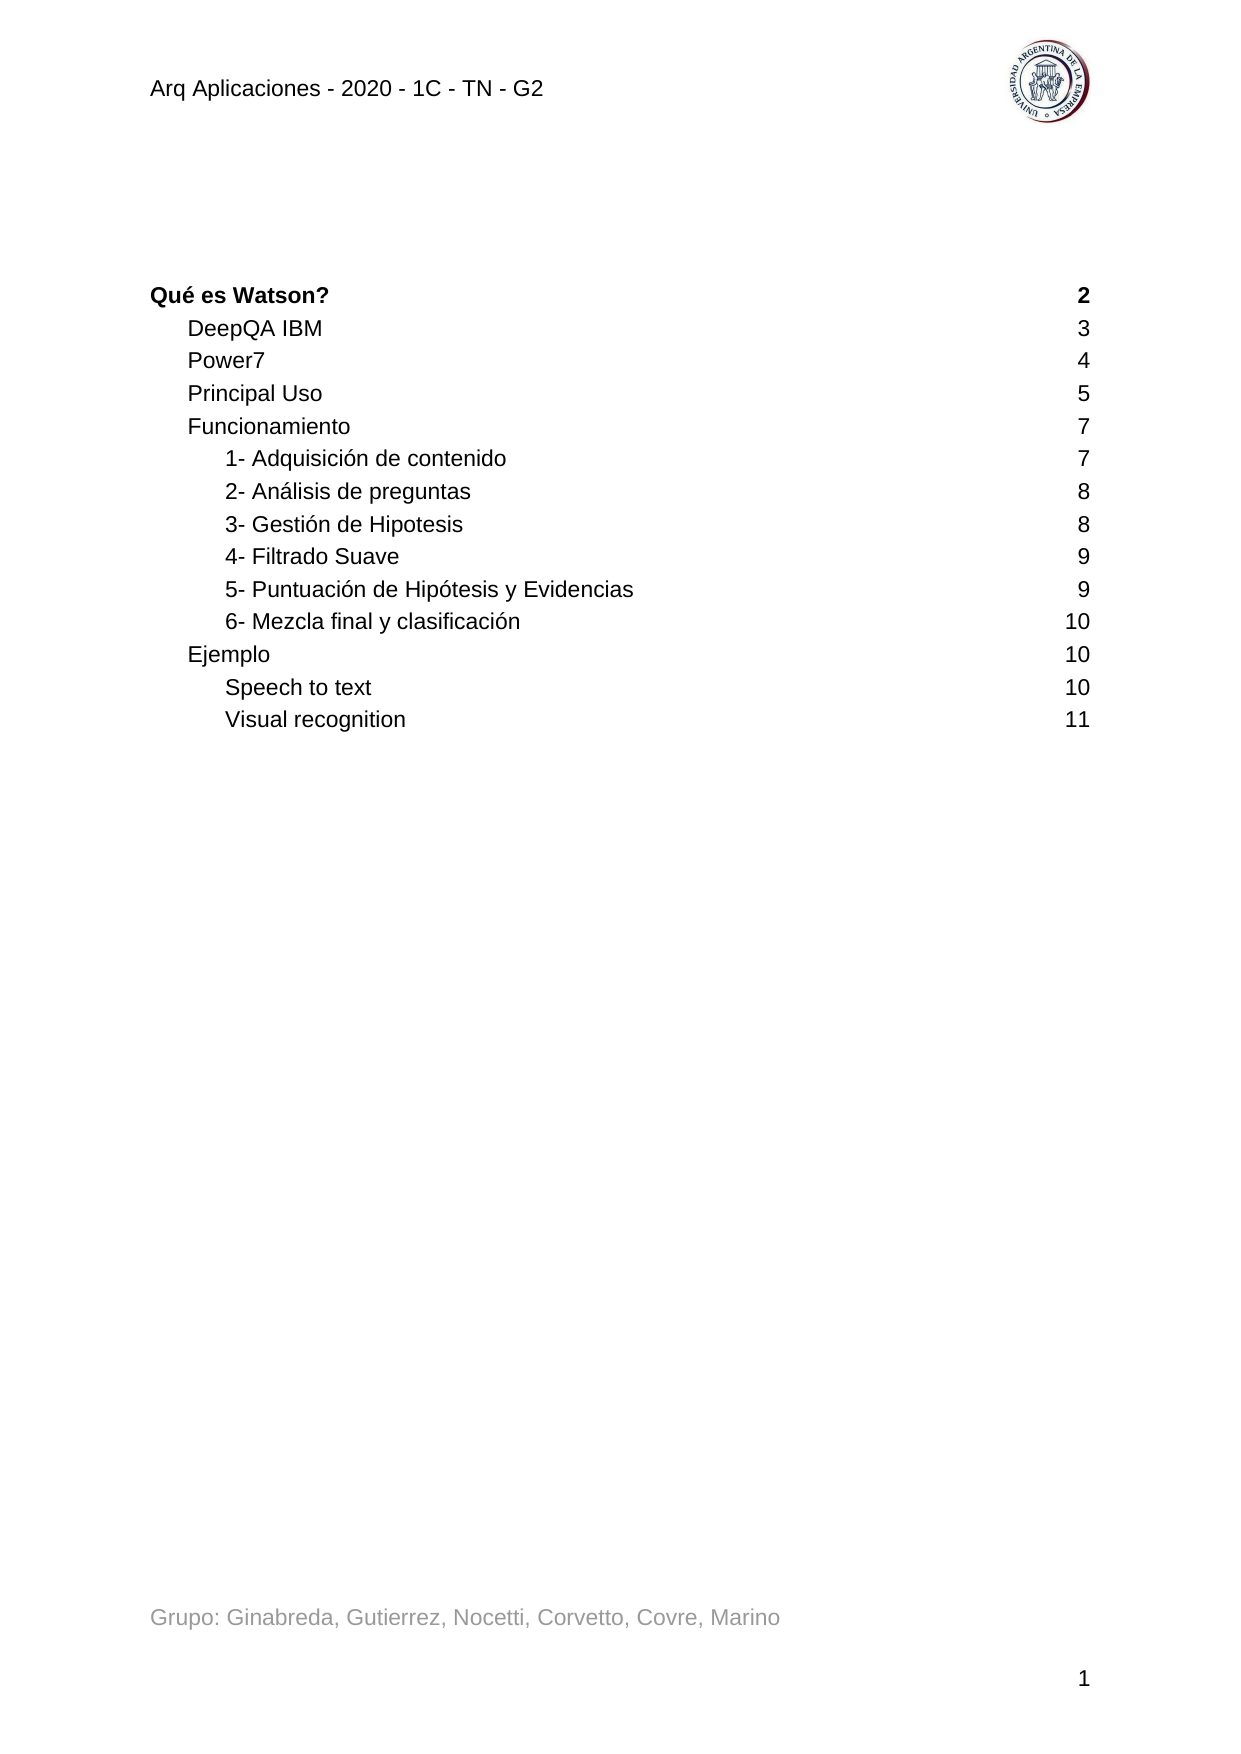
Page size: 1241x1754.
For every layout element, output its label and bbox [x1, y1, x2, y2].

picture [1004, 37, 1091, 124]
